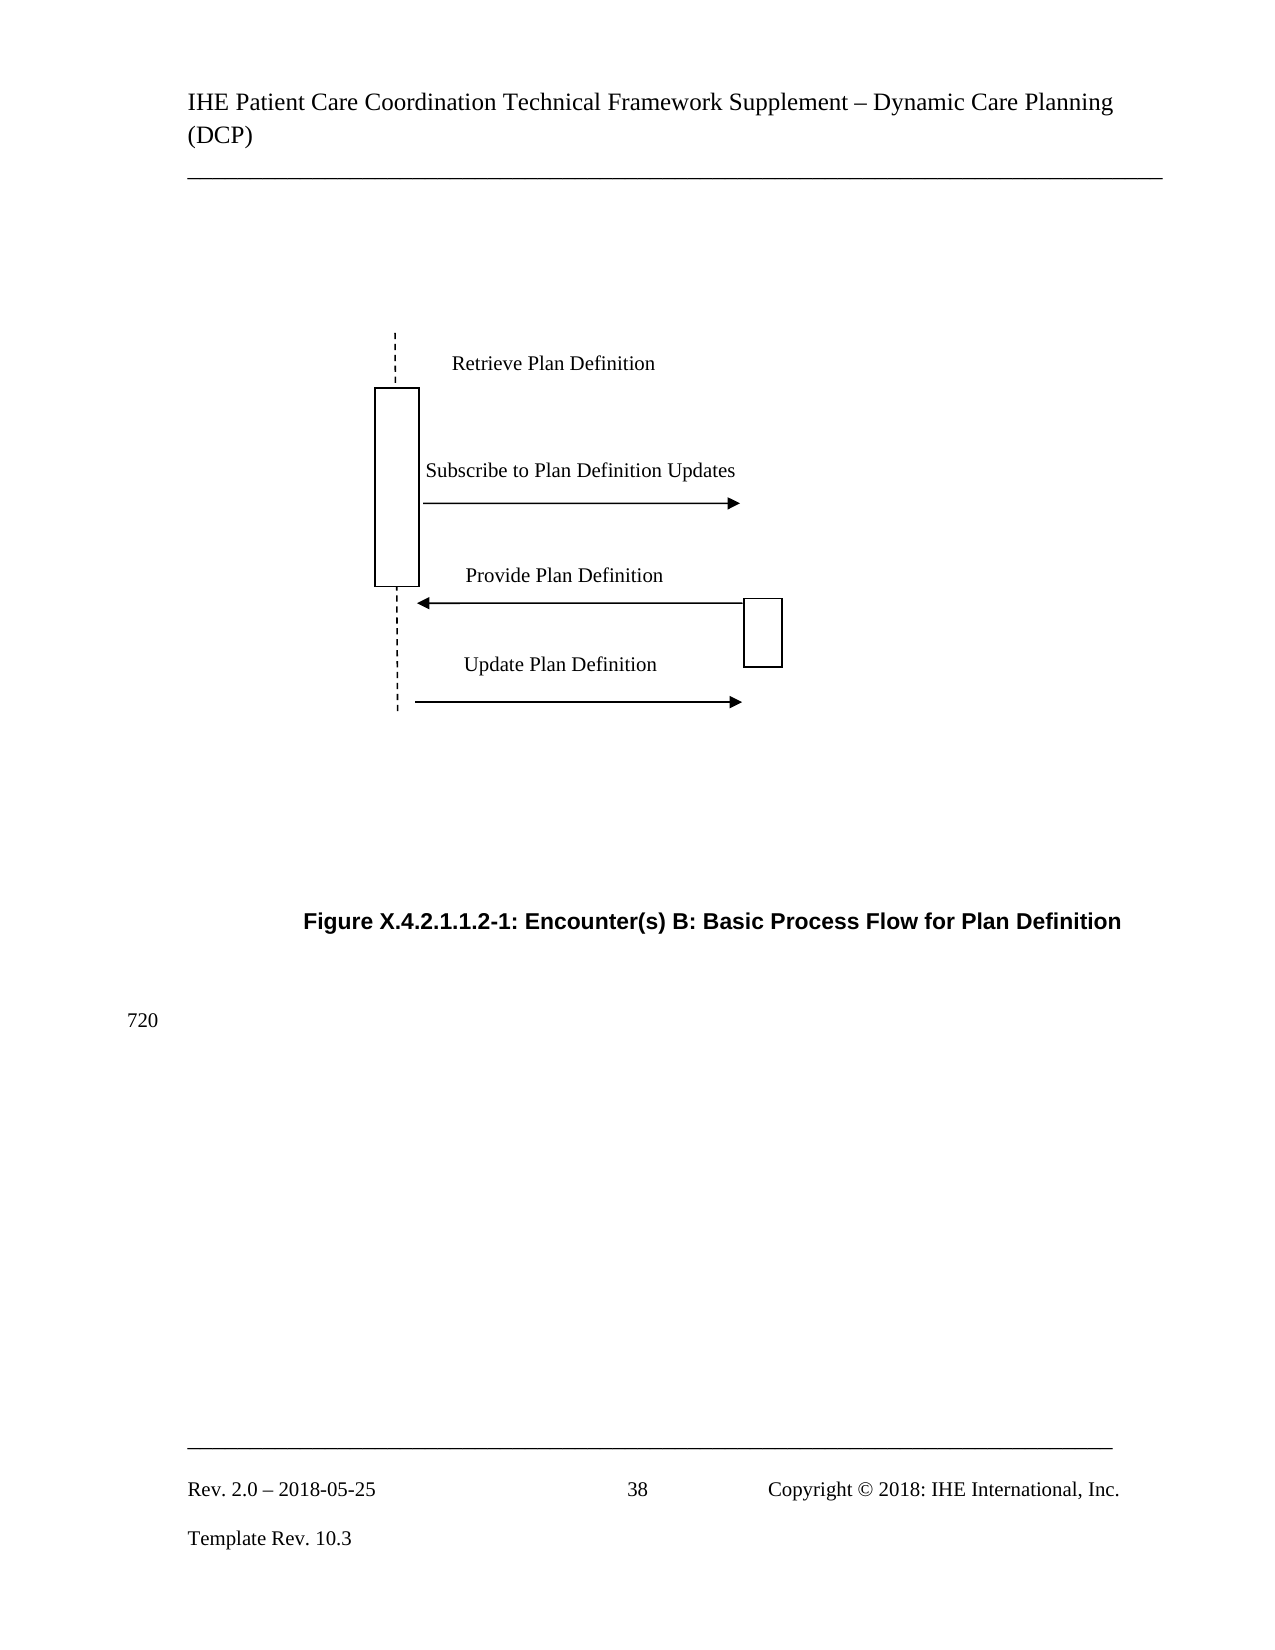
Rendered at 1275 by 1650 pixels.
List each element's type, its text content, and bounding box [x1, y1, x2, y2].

title Figure X.4.2.1.1.2-1: Encounter(s) B: Basic Process Flow for Plan Definition [262, 907, 1162, 934]
